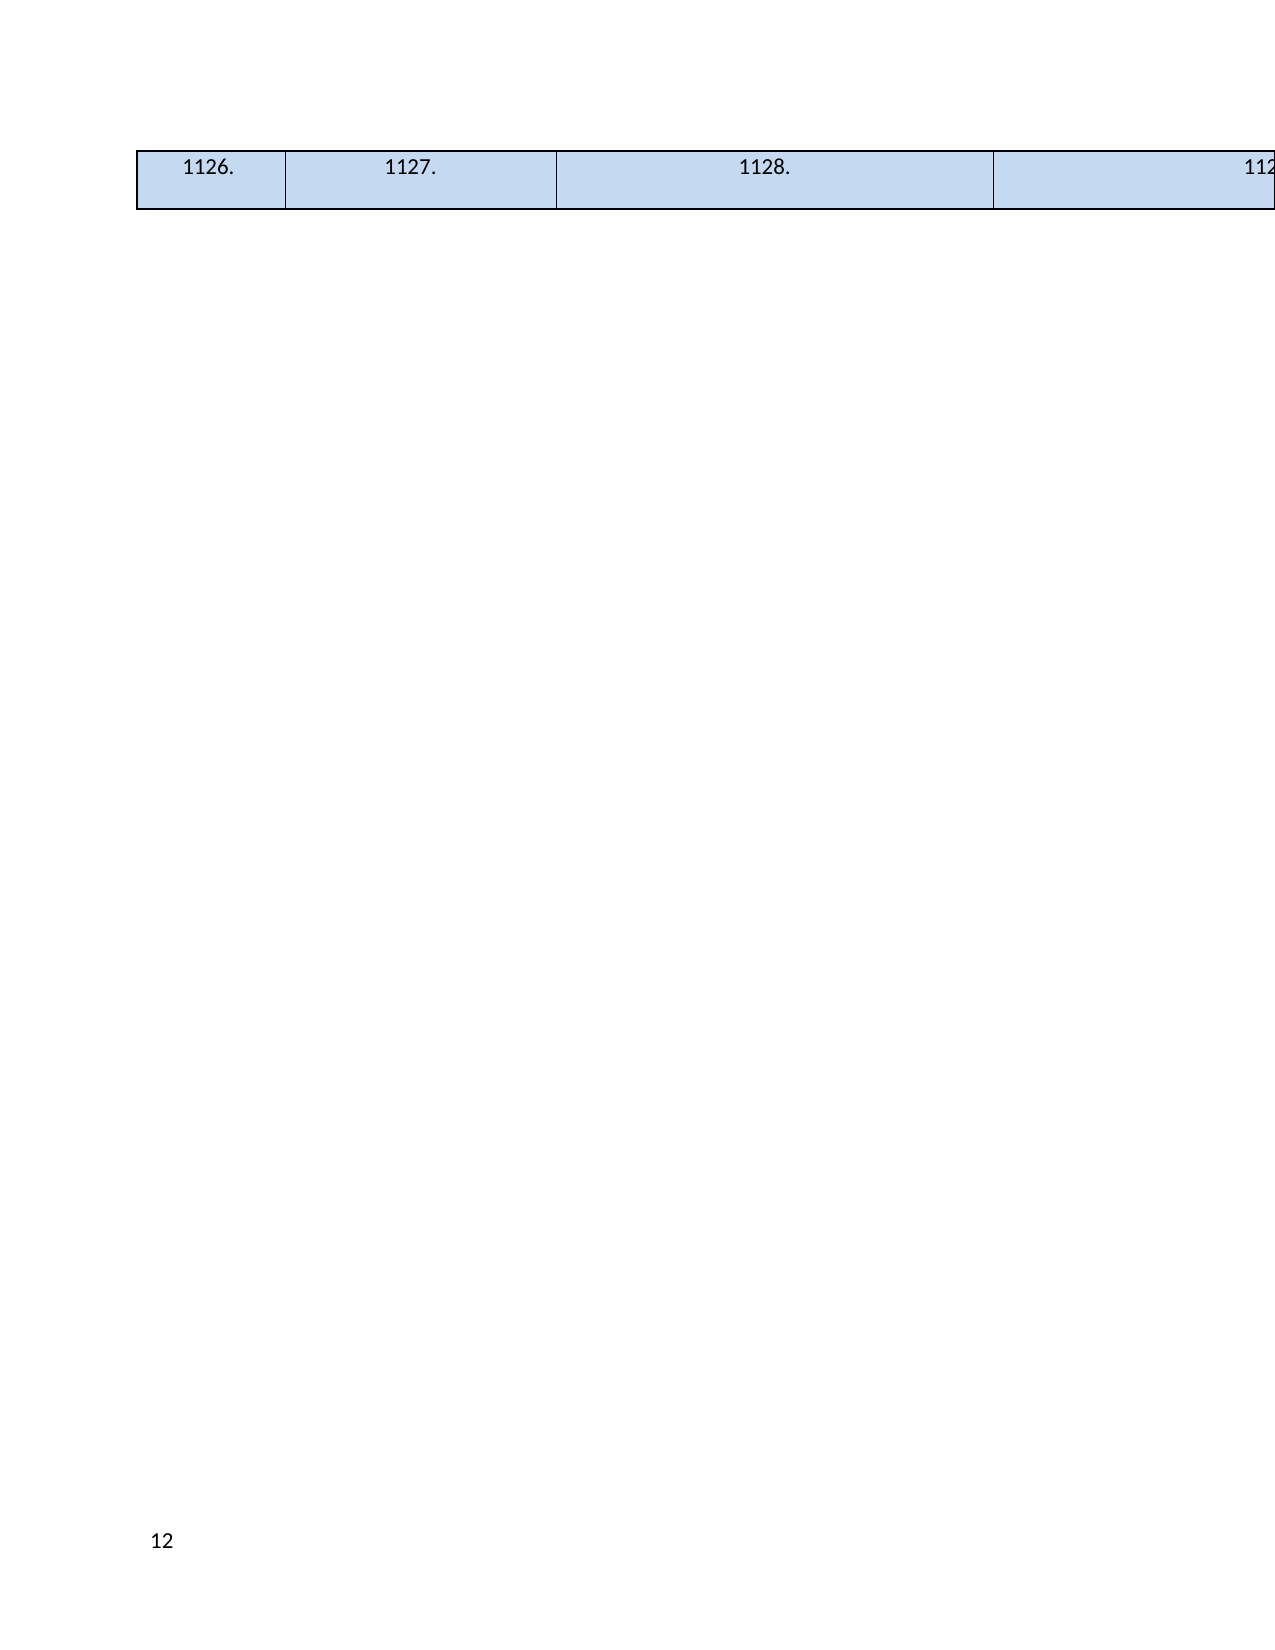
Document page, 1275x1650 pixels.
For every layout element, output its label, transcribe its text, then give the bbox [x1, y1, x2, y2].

table_header Interface In [138, 152, 285, 208]
table_header DLCI In [286, 152, 556, 208]
table_header Interface Out [557, 152, 993, 208]
table_header DLCI Out [994, 152, 1274, 208]
